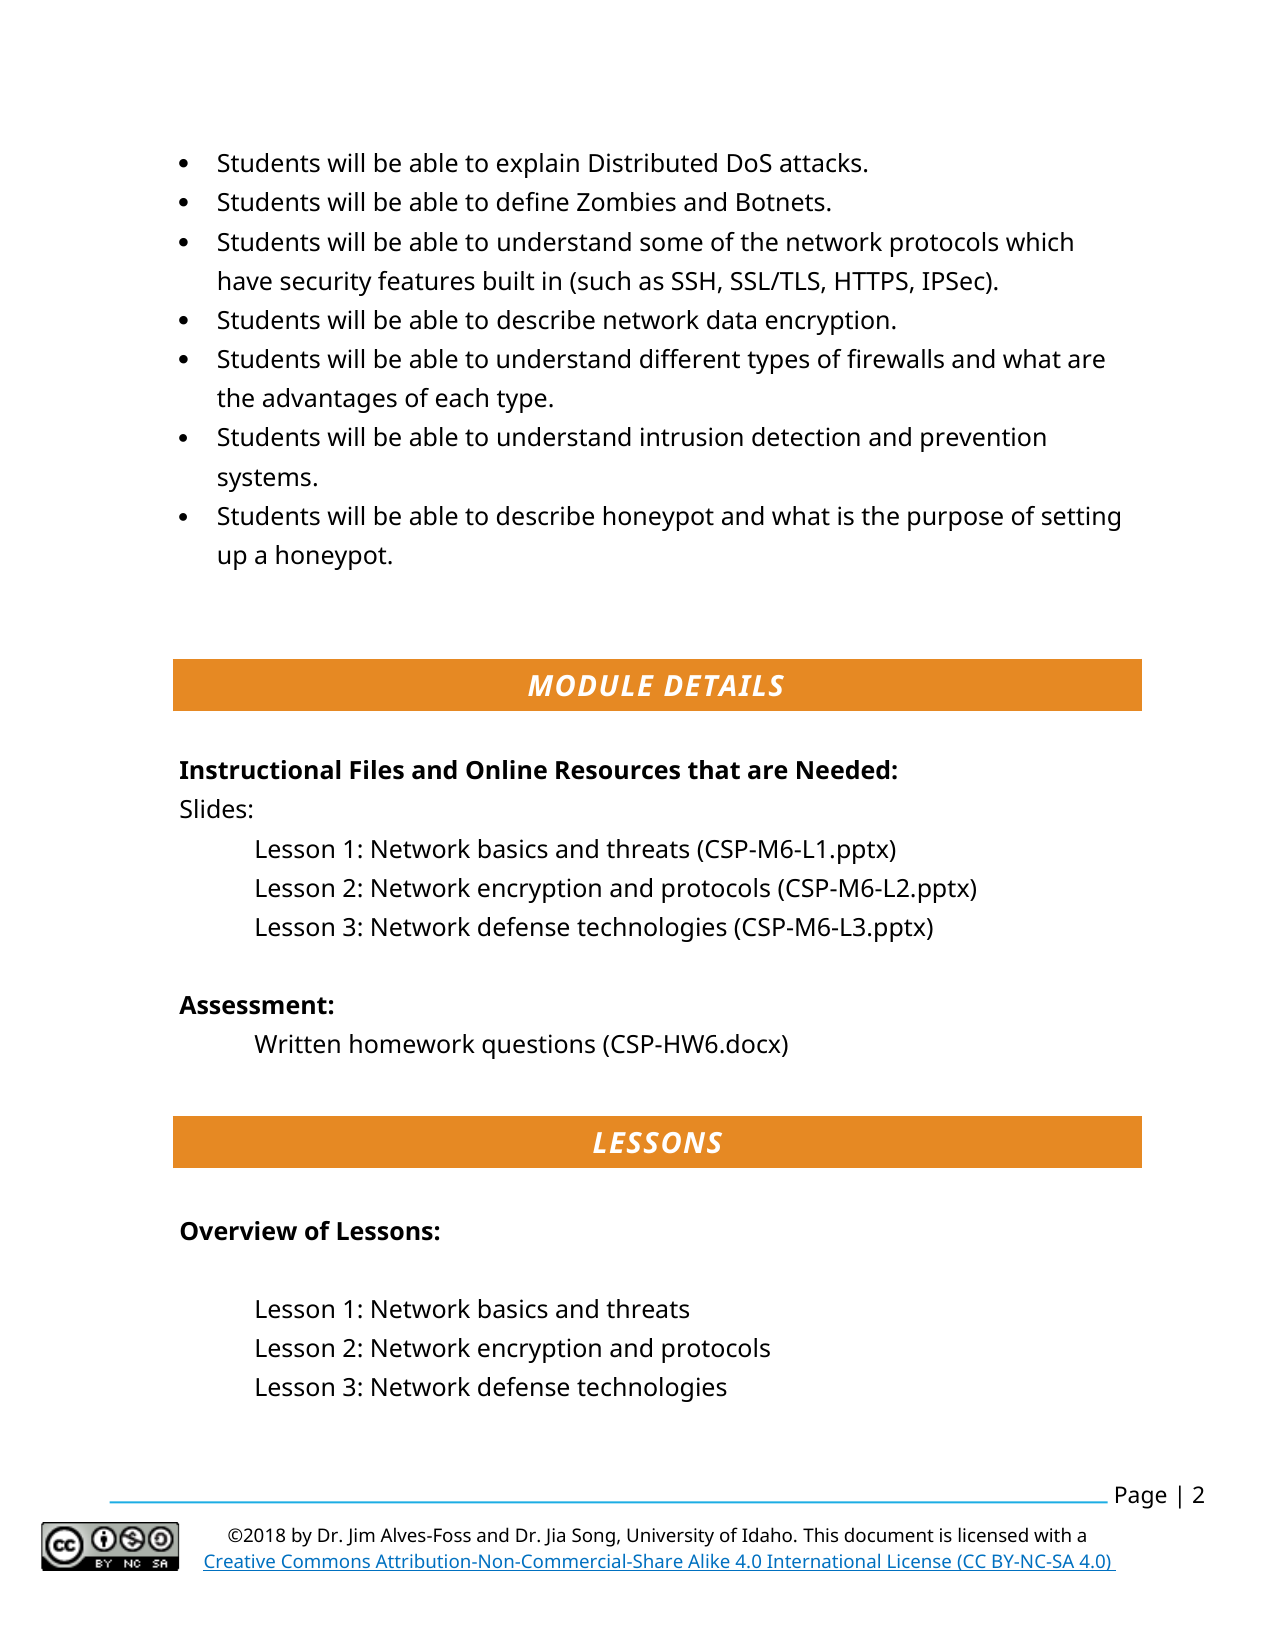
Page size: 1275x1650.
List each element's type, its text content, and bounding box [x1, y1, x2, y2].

text Written homework questions (CSP-HW6.docx) [179, 1027, 1135, 1061]
text Overview of Lessons: [179, 1213, 1135, 1247]
list Students will be able to understand different types of firewalls and what are the advantages of each type. [179, 342, 1135, 415]
list Students will be able to explain Distributed DoS attacks. [179, 146, 1135, 180]
text Lesson 3: Network defense technologies (CSP-M6-L3.pptx) [179, 910, 1135, 944]
subtitle module Details [179, 665, 1135, 705]
text Instructional Files and Online Resources that are Needed: [179, 753, 1135, 787]
text Lesson 2: Network encryption and protocols [179, 1331, 1135, 1365]
text Lesson 1: Network basics and threats (CSP-M6-L1.pptx) [179, 831, 1135, 865]
picture [41, 1522, 180, 1571]
text Lesson 1: Network basics and threats [179, 1292, 1135, 1326]
list Students will be able to define Zombies and Botnets. [179, 185, 1135, 219]
text Assessment: [179, 988, 1135, 1022]
list Students will be able to describe honeypot and what is the purpose of setting up a honeypot. [179, 498, 1135, 572]
list Students will be able to understand intrusion detection and prevention systems. [179, 420, 1135, 493]
text Lesson 2: Network encryption and protocols (CSP-M6-L2.pptx) [179, 871, 1135, 904]
subtitle lessons [179, 1122, 1135, 1162]
text Slides: [179, 792, 1135, 826]
text Lesson 3: Network defense technologies [179, 1370, 1135, 1404]
list Students will be able to understand some of the network protocols which have security features built in (such as SSH, SSL/TLS, HTTPS, IPSec). [179, 224, 1135, 297]
list Students will be able to describe network data encryption. [179, 302, 1135, 337]
